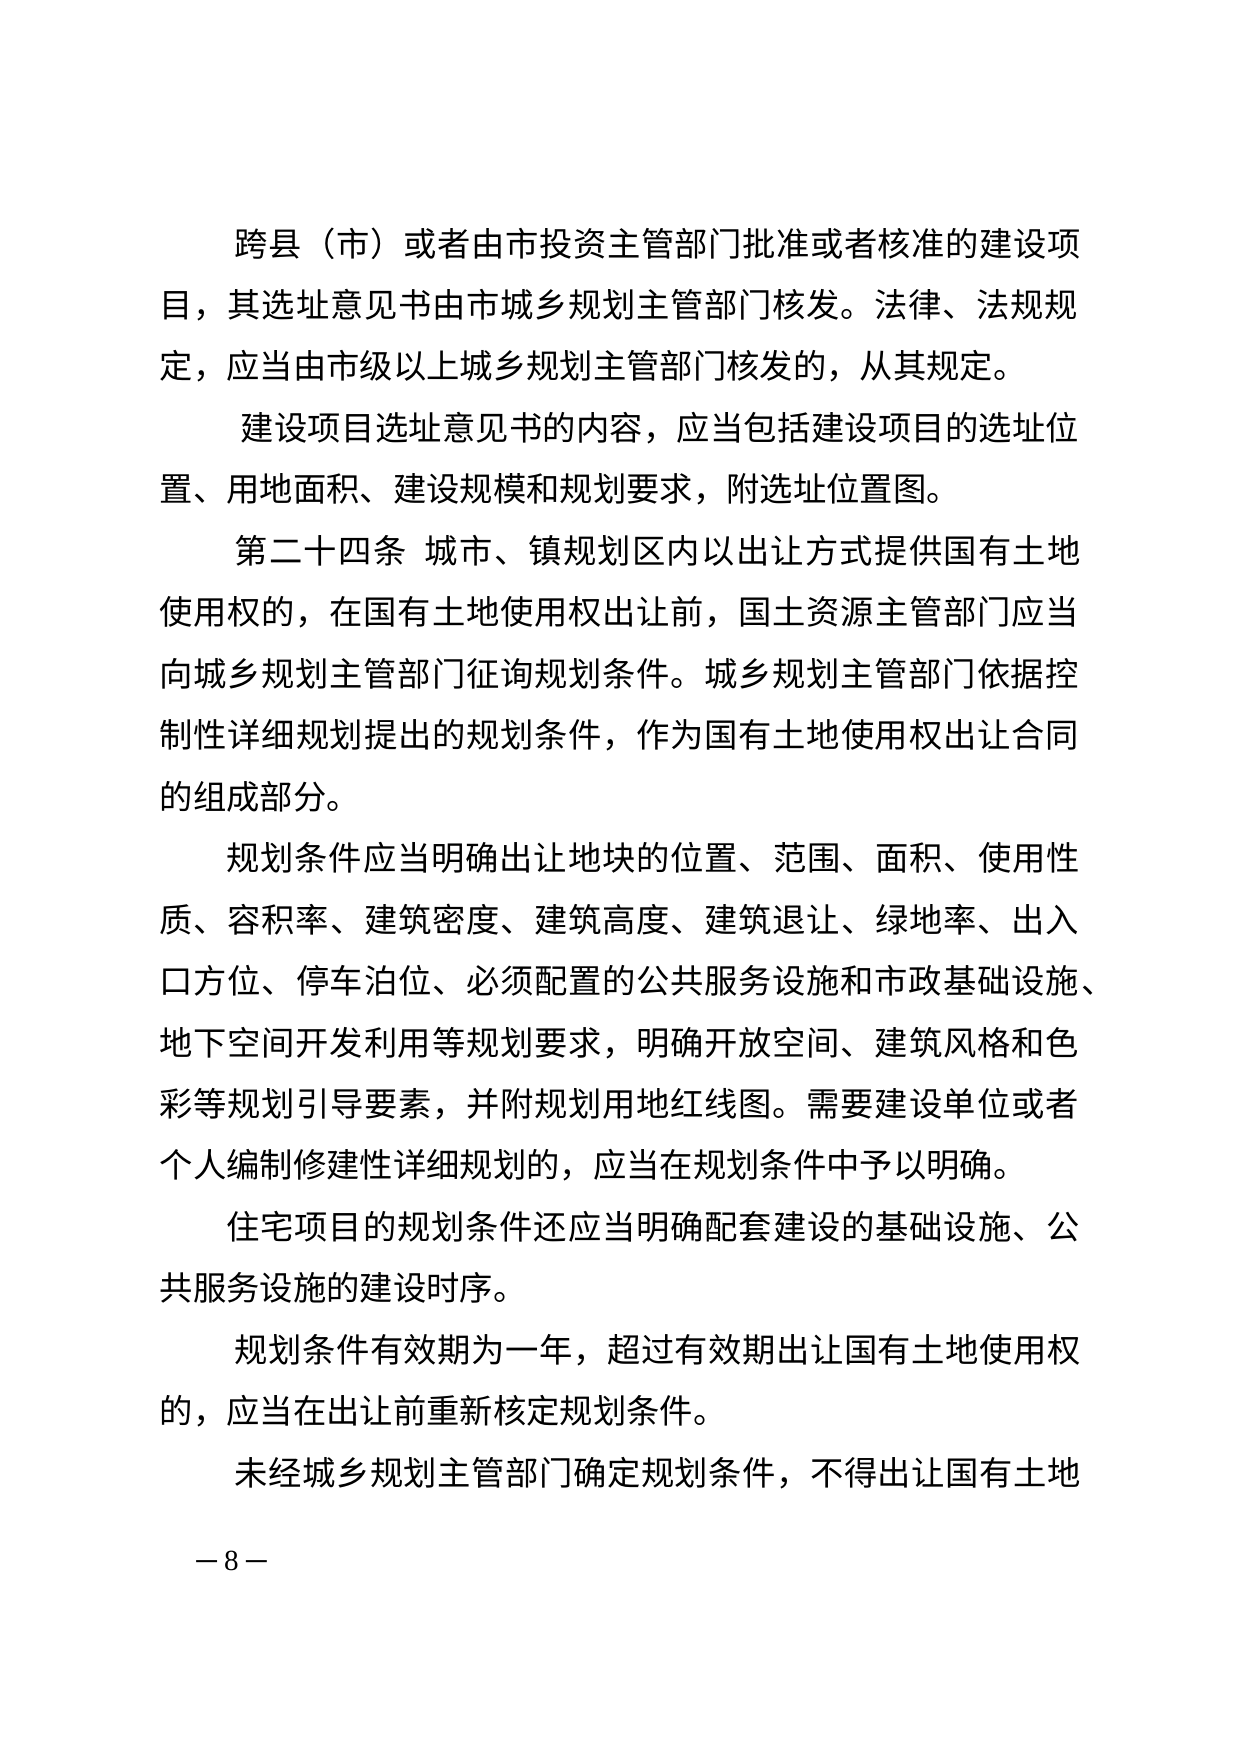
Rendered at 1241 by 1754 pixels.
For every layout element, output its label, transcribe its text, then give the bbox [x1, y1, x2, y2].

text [159, 1436, 1081, 1497]
text 规划条件应当明确出让地块的位置、范围、面积、使用性质、容积率、建筑密度、建筑高度、建筑退让、绿地率、出入口方位、停车泊位、必须配置的公共服务设施和市政基础设施、地下空间开发利用等规划要求，明确开放空间、建筑风格和色彩等规划引导要素，并附规划用地红线图。需要建设单位或者个人编制修建性详细规划的，应当在规划条件中予以明确。 [159, 821, 1081, 1190]
text 住宅项目的规划条件还应当明确配套建设的基础设施、公共服务设施的建设时序。 [159, 1190, 1081, 1313]
text 建设项目选址意见书的内容，应当包括建设项目的选址位置、用地面积、建设规模和规划要求，附选址位置图。 [159, 391, 1081, 514]
text 跨县（市）或者由市投资主管部门批准或者核准的建设项目，其选址意见书由市城乡规划主管部门核发。法律、法规规定，应当由市级以上城乡规划主管部门核发的，从其规定。 [159, 207, 1081, 391]
text 规划条件有效期为一年，超过有效期出让国有土地使用权的，应当在出让前重新核定规划条件。 [159, 1313, 1081, 1436]
text 第二十四条 城市、镇规划区内以出让方式提供国有土地使用权的，在国有土地使用权出让前，国土资源主管部门应当向城乡规划主管部门征询规划条件。城乡规划主管部门依据控制性详细规划提出的规划条件，作为国有土地使用权出让合同的组成部分。 [159, 514, 1081, 821]
